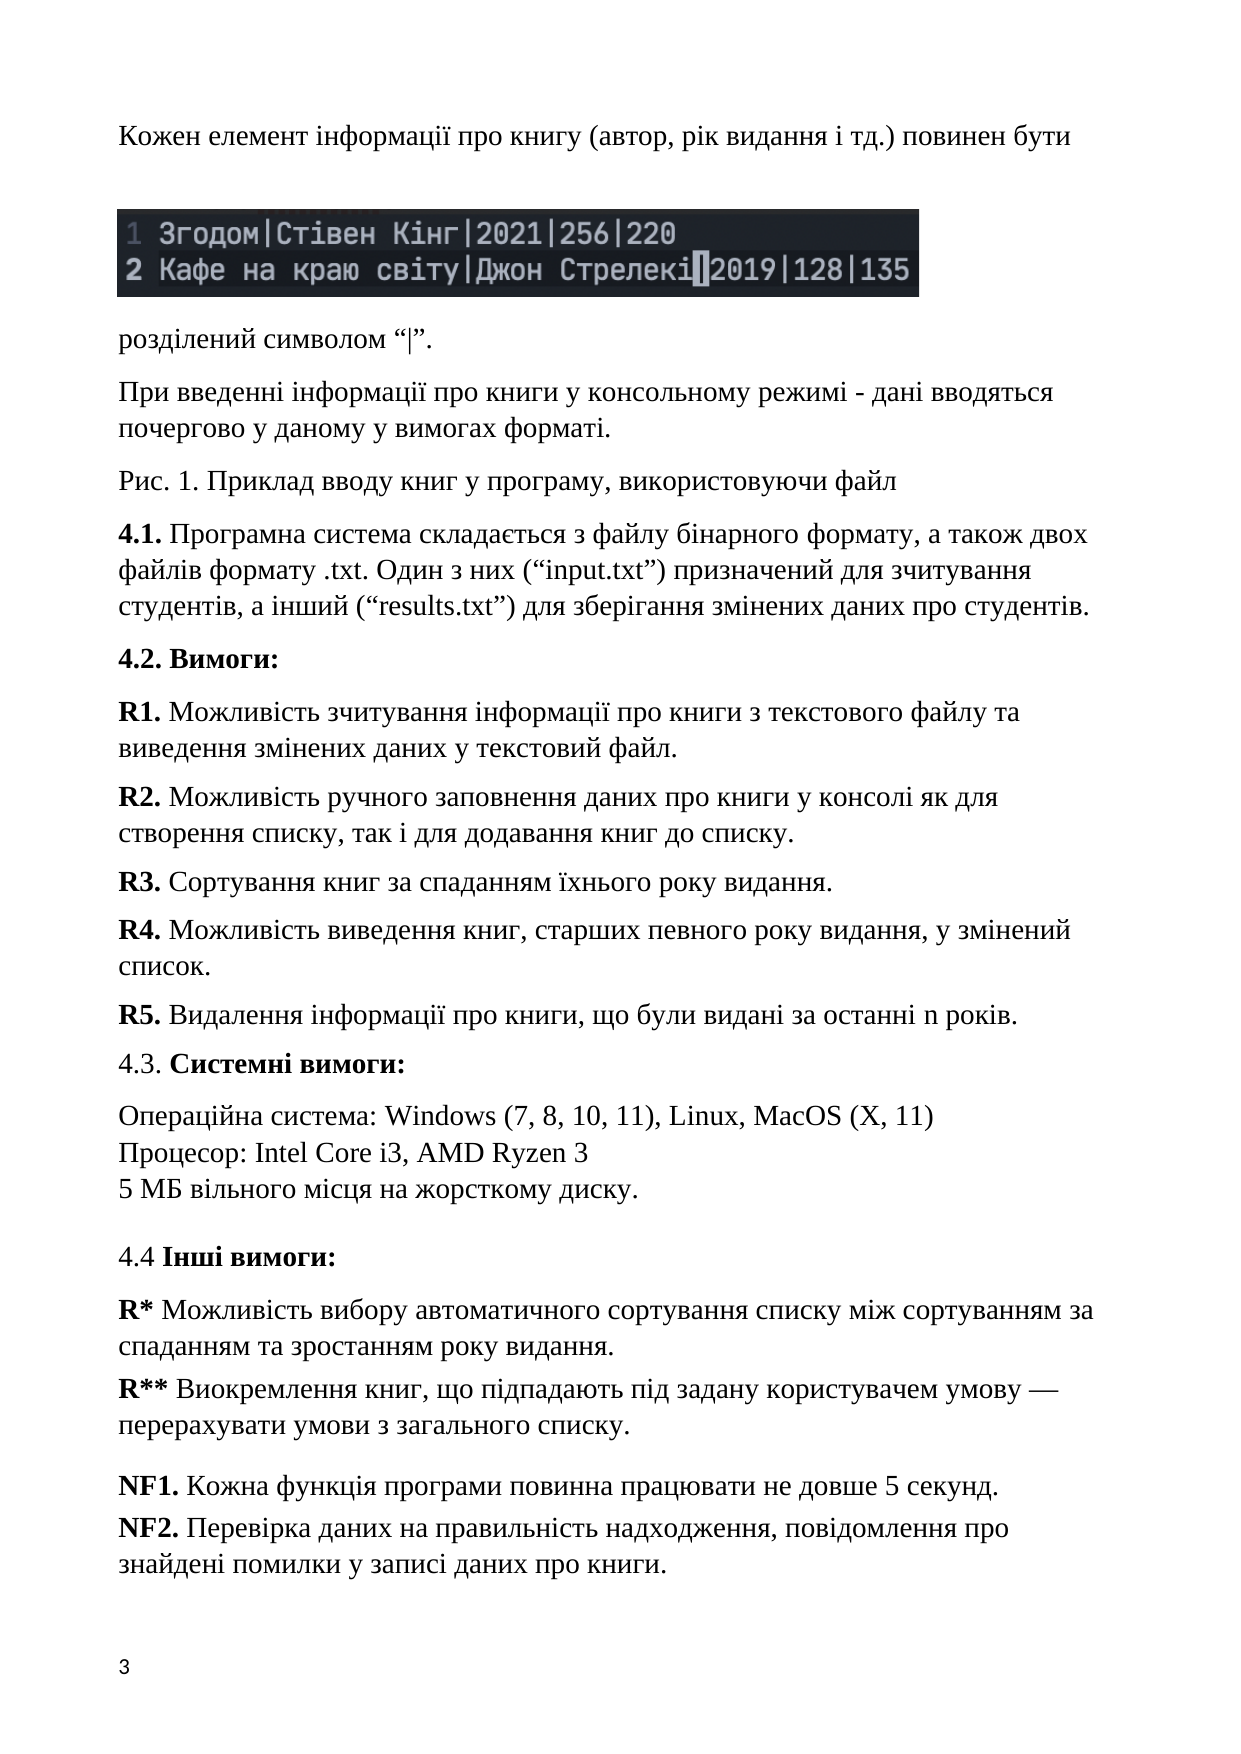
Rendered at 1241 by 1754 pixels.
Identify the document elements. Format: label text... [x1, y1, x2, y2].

text При введенні інформації про книги у консольному режимі - дані вводяться почергово у даному у вимогах форматі. [118, 374, 1122, 444]
text Операційна система: Windows (7, 8, 10, 11), Linux, MacOS (X, 11) [118, 1098, 1122, 1132]
text NF1. Кожна функція програми повинна працювати не довше 5 секунд. [118, 1468, 1122, 1502]
text 4.3. Системні вимоги: [118, 1046, 1122, 1079]
text R1. Можливість зчитування інформації про книги з текстового файлу та виведення змінених даних у текстовий файл. [118, 694, 1122, 764]
text R2. Можливість ручного заповнення даних про книги у консолі як для створення списку, так і для додавання книг до списку. [118, 779, 1122, 848]
text 4.2. Вимоги: [118, 641, 1122, 675]
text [118, 118, 1122, 355]
text 5 МБ вільного місця на жорсткому диску. [118, 1171, 1122, 1204]
text R4. Можливість виведення книг, старших певного року видання, у змінений список. [118, 912, 1122, 982]
text Процесор: Intel Core i3, AMD Ryzen 3 [118, 1135, 1122, 1168]
picture [117, 209, 920, 297]
text R** Виокремлення книг, що підпадають під задану користувачем умову —перерахувати умови з загального списку. [118, 1371, 1122, 1440]
text 4.4 Інші вимоги: [118, 1239, 1122, 1273]
text R* Можливість вибору автоматичного сортування списку між сортуванням за спаданням та зростанням року видання. [118, 1292, 1122, 1362]
text Рис. 1. Приклад вводу книг у програму, використовуючи файл [118, 463, 1122, 497]
text R3. Сортування книг за спаданням їхнього року видання. [118, 864, 1122, 897]
text 4.1. Програмна система складається з файлу бінарного формату, а також двох файлів формату .txt. Один з них (“input.txt”) призначений для зчитування студентів, а інший (“results.txt”) для зберігання змінених даних про студентів. [118, 516, 1122, 622]
text NF2. Перевірка даних на правильність надходження, повідомлення про знайдені помилки у записі даних про книги. [118, 1510, 1122, 1580]
text R5. Видалення інформації про книги, що були видані за останні n років. [118, 997, 1122, 1031]
